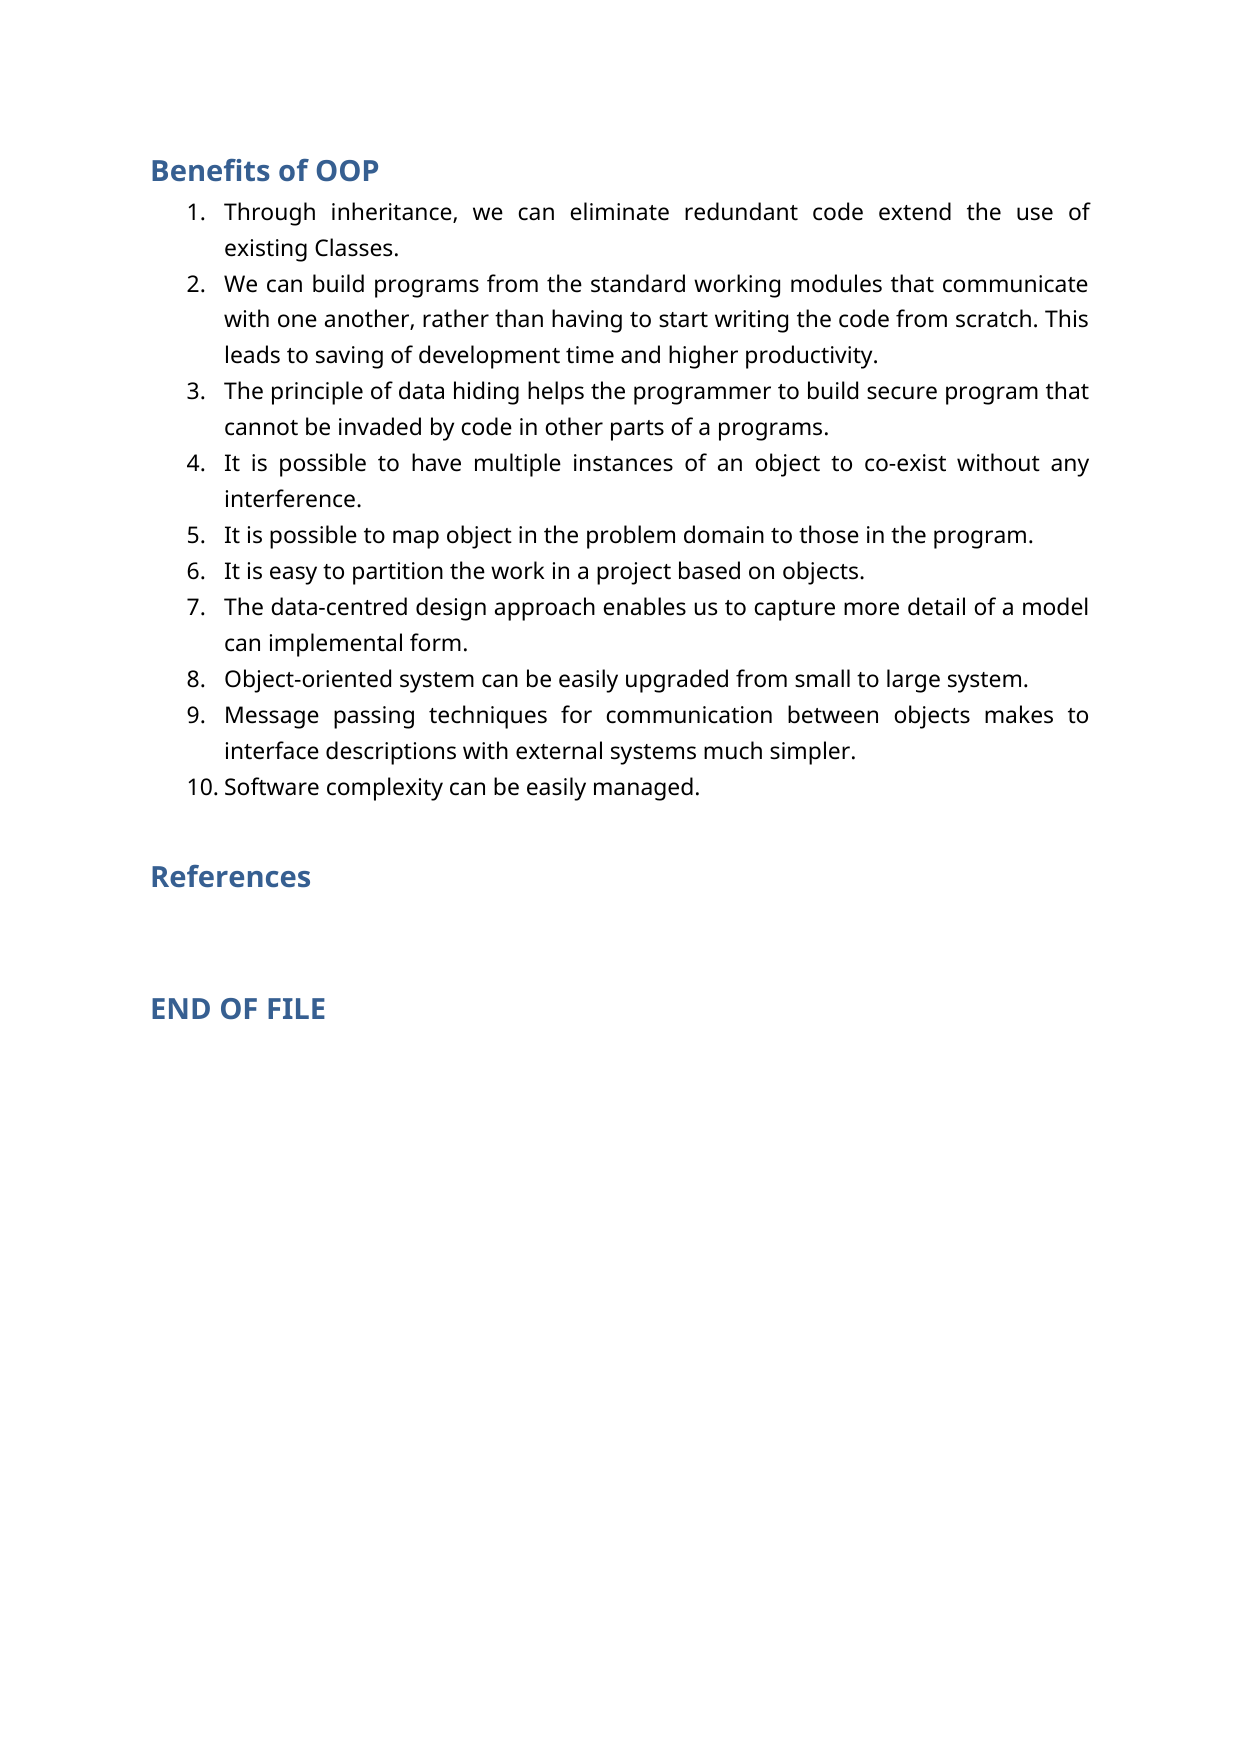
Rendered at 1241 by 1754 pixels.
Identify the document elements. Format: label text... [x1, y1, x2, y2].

list The data-centred design approach enables us to capture more detail of a model can implemental form. [186, 591, 1090, 658]
list Object-oriented system can be easily upgraded from small to large system. [186, 663, 1090, 694]
subtitle END OF FILE [150, 988, 1090, 1028]
list Software complexity can be easily managed. [186, 771, 1090, 802]
list Message passing techniques for communication between objects makes to interface descriptions with external systems much simpler. [186, 699, 1090, 766]
subtitle References [150, 857, 1090, 896]
list It is easy to partition the work in a project based on objects. [186, 555, 1090, 586]
list Through inheritance, we can eliminate redundant code extend the use of existing Classes. [186, 196, 1090, 263]
list We can build programs from the standard working modules that communicate with one another, rather than having to start writing the code from scratch. This leads to saving of development time and higher productivity. [186, 267, 1090, 371]
list It is possible to have multiple instances of an object to co-exist without any interference. [186, 447, 1090, 514]
list The principle of data hiding helps the programmer to build secure program that cannot be invaded by code in other parts of a programs. [186, 375, 1090, 442]
list It is possible to map object in the problem domain to those in the program. [186, 519, 1090, 550]
subtitle Benefits of OOP [150, 150, 1090, 190]
